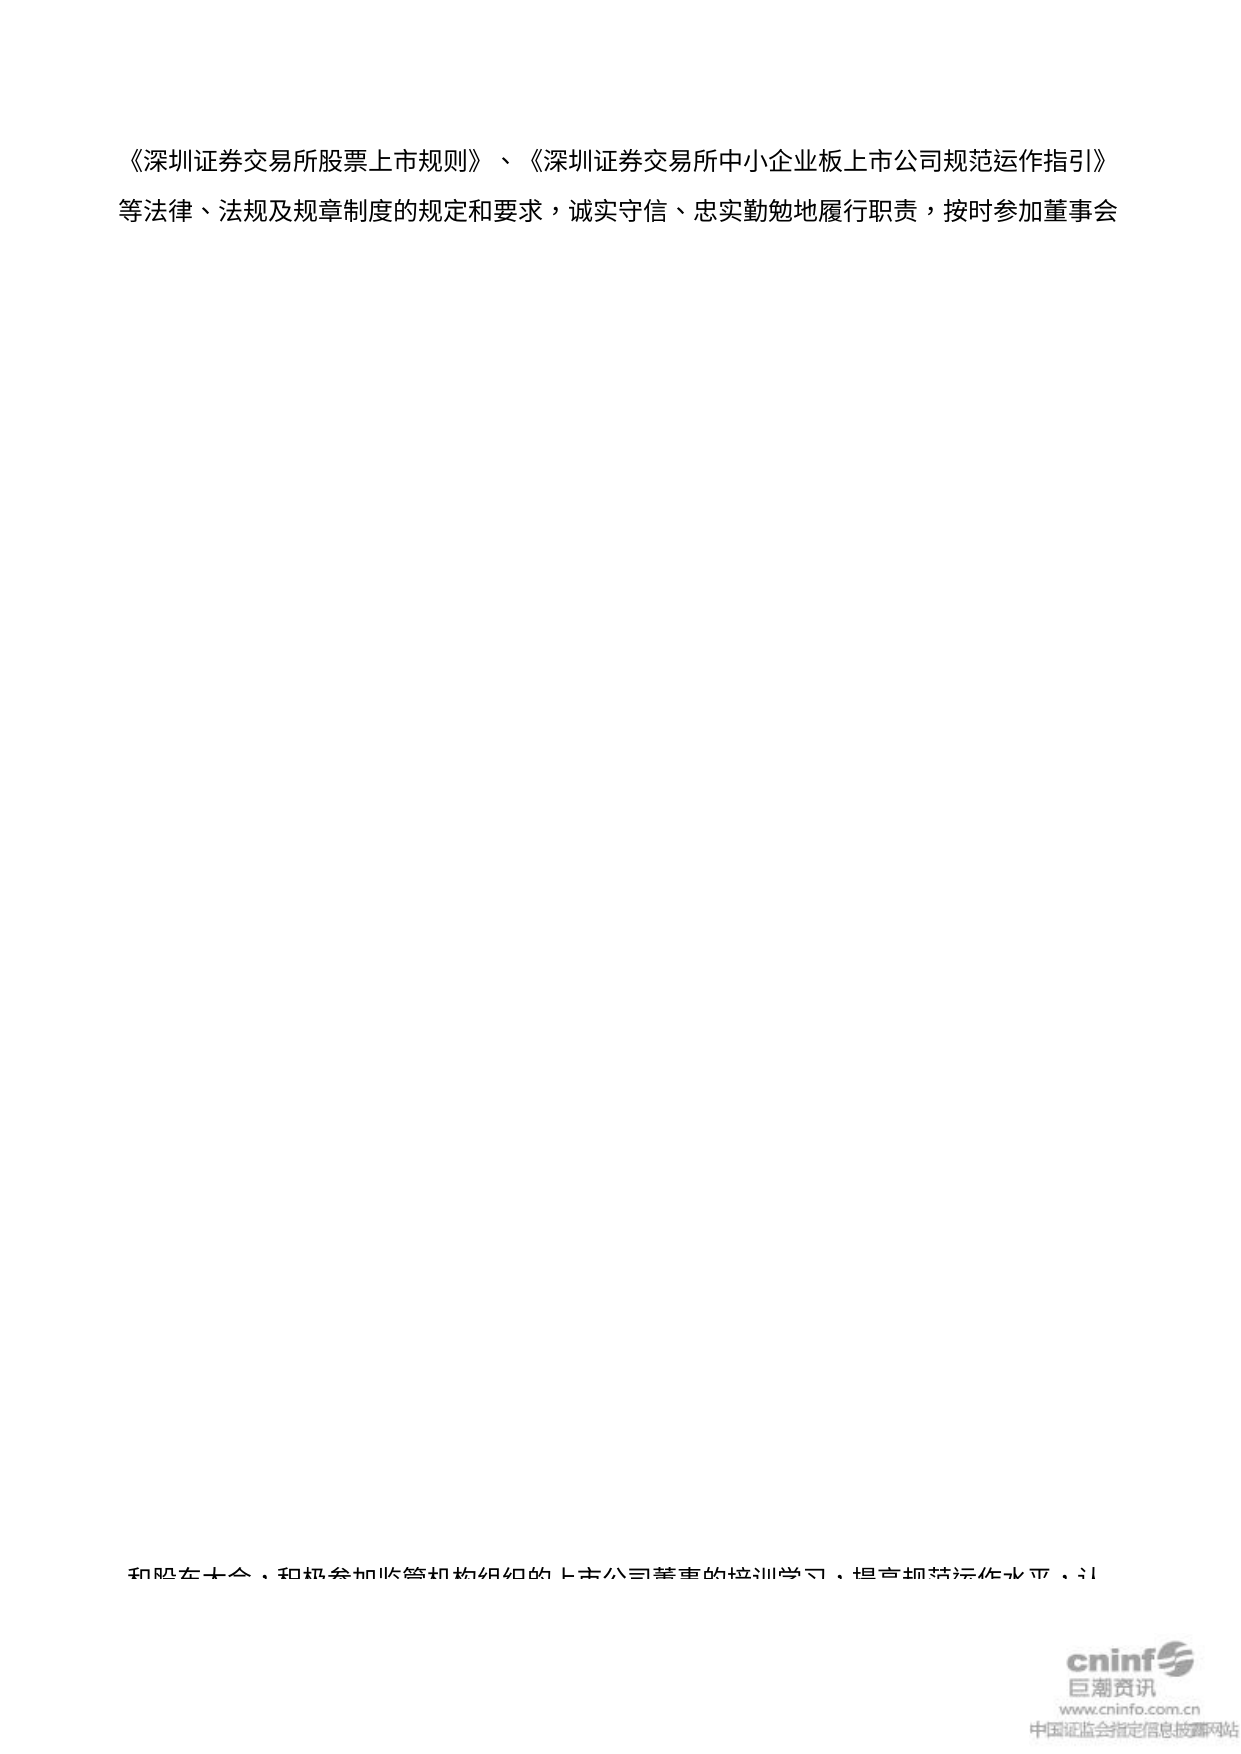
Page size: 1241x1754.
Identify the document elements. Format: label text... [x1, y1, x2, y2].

text 《深圳证券交易所股票上市规则》、《深圳证券交易所中小企业板上市公司规范运作指引》 等法律、法规及规章制度的规定和要求，诚实守信、忠实勤勉地履行职责，按时参加董事会 [118, 144, 1118, 228]
picture [1029, 1633, 1241, 1754]
